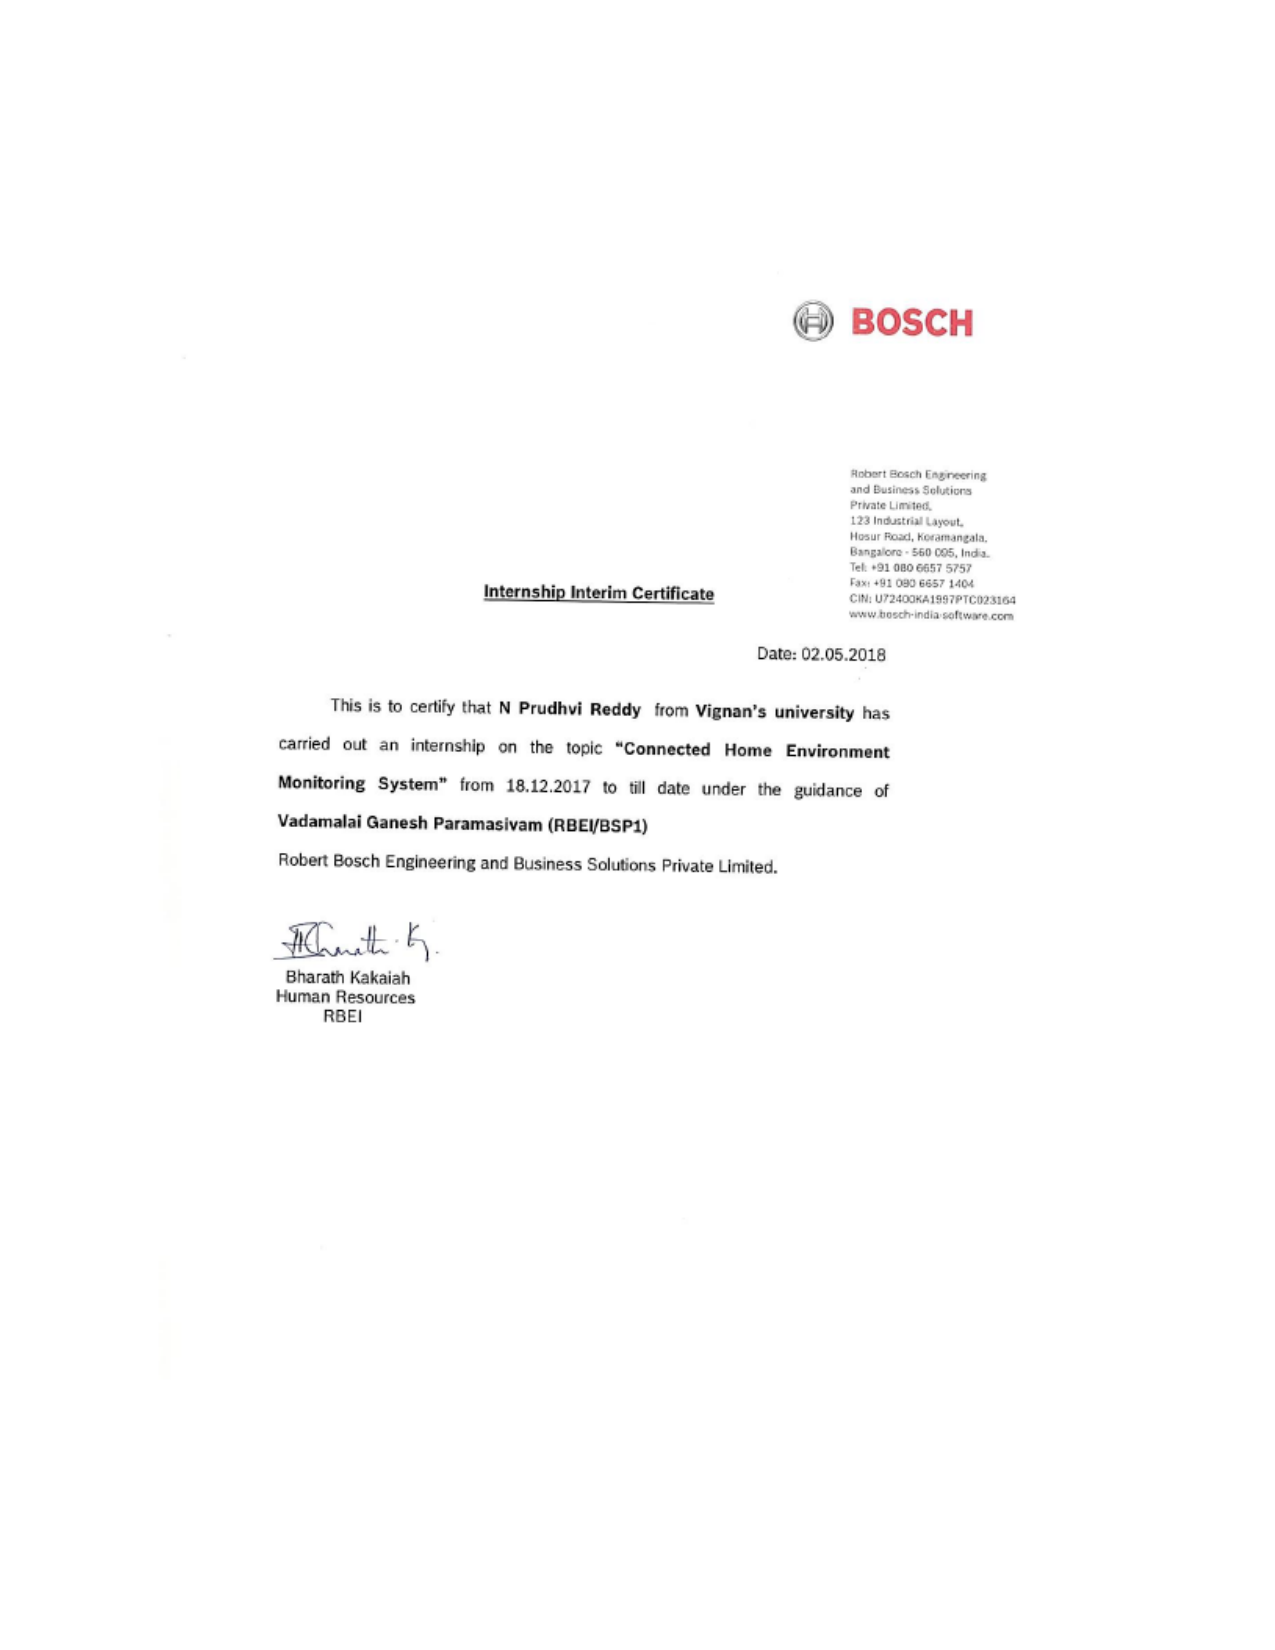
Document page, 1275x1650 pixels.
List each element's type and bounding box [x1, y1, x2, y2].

picture [150, 245, 1031, 1387]
